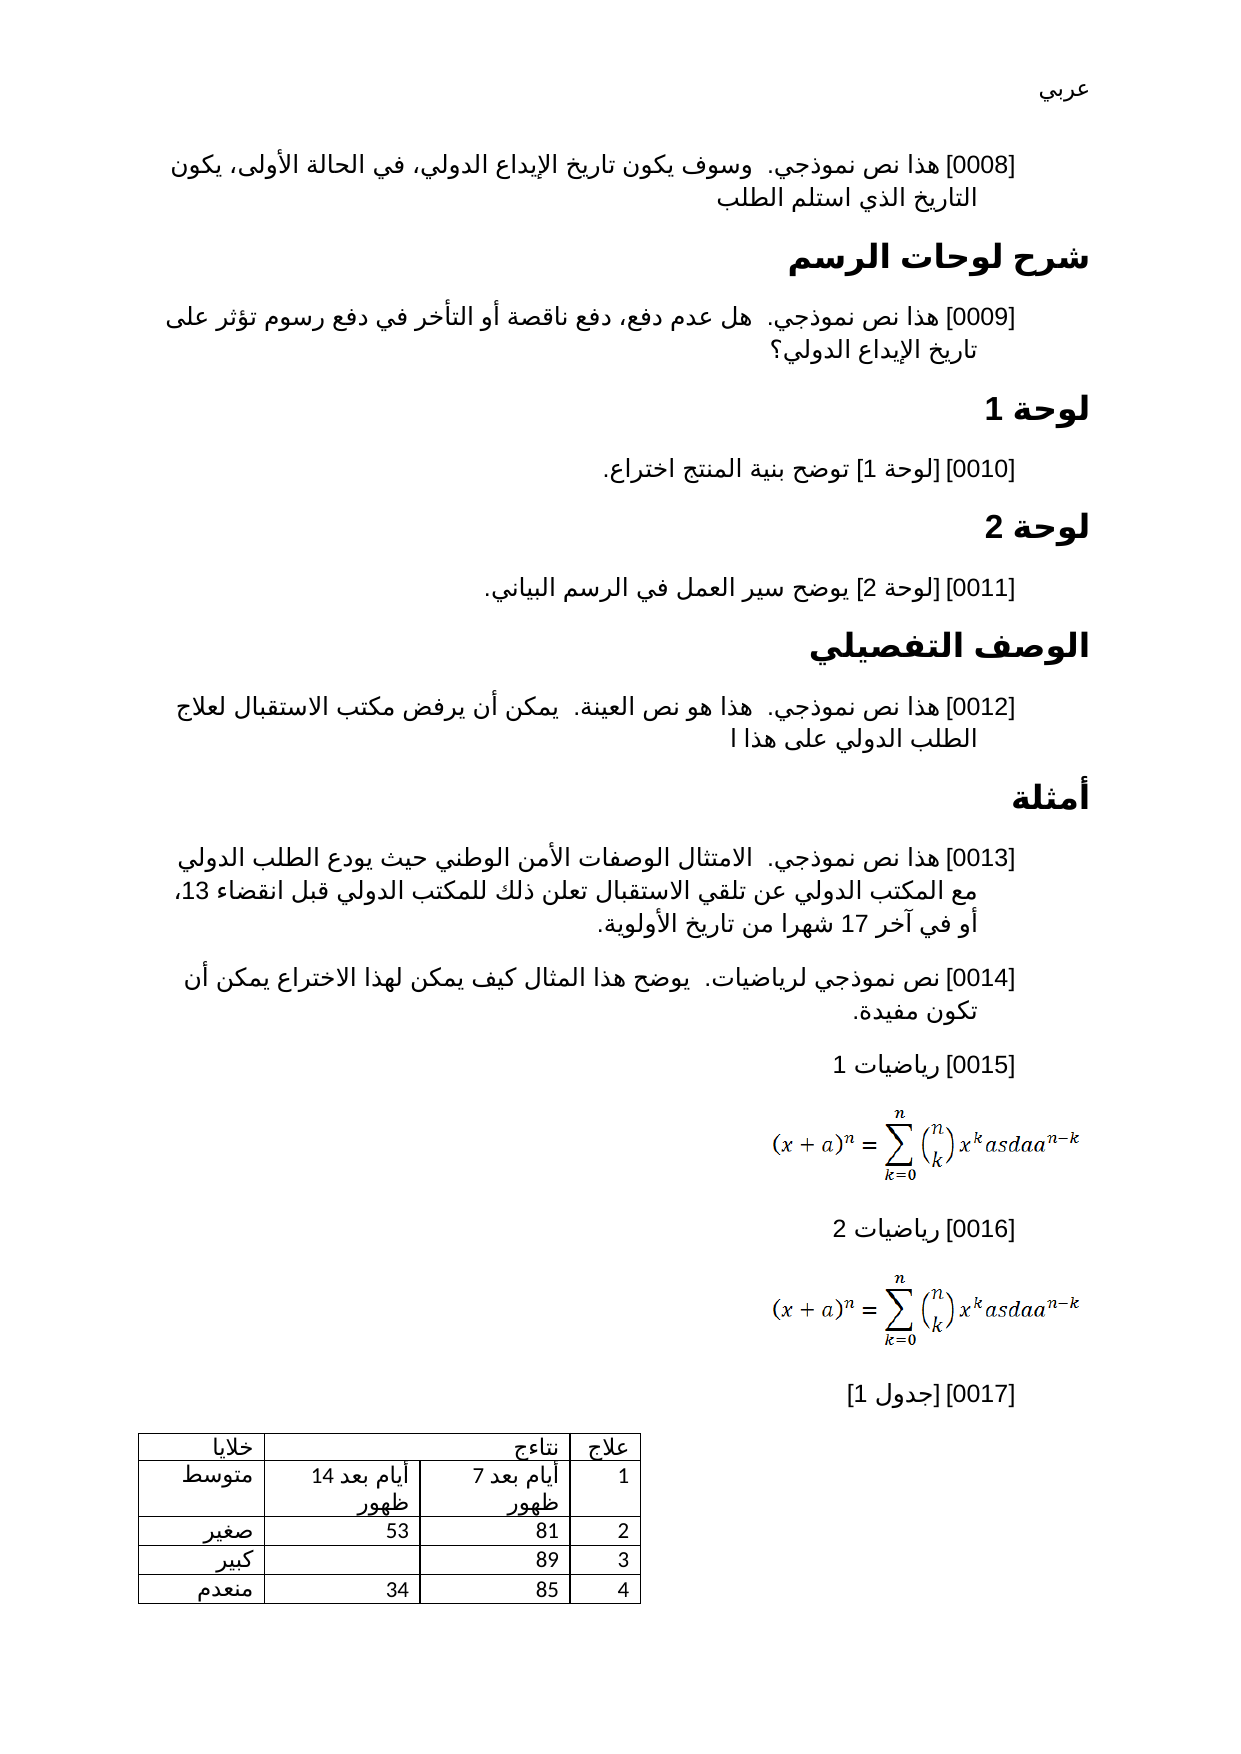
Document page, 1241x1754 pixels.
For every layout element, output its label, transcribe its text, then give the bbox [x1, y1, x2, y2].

table_cell 85 [421, 1575, 569, 1603]
table_cell 14 أيام بعد ظهور [265, 1461, 419, 1516]
table_cell 2 [571, 1517, 640, 1544]
table_cell 4 [571, 1575, 640, 1603]
picture [767, 1268, 1090, 1353]
title هذا نص نموذجي. هذا هو نص العينة. يمكن أن يرفض مكتب الاستقبال لعلاج الطلب الدولي على هذا ا [150, 691, 1015, 753]
title أمثلة [150, 778, 1090, 817]
table_cell 1 [571, 1461, 640, 1516]
title نص نموذجي لرياضيات. يوضح هذا المثال كيف يمكن لهذا الاختراع يمكن أن تكون مفيدة. [150, 963, 1015, 1025]
picture [767, 1103, 1090, 1188]
table_cell صغير [139, 1517, 264, 1544]
title هذا نص نموذجي. الامتثال الوصفات الأمن الوطني حيث يودع الطلب الدولي مع المكتب الدولي عن تلقي الاستقبال تعلن ذلك للمكتب الدولي قبل انقضاء 13، أو في آخر 17 شهرا من تاريخ الأولوية. [150, 843, 1015, 938]
title هذا نص نموذجي. وسوف يكون تاريخ الإيداع الدولي، في الحالة الأولى، يكون التاريخ الذي استلم الطلب [150, 150, 1015, 212]
title لوحة 1 [150, 389, 1090, 427]
table_cell 89 [421, 1546, 569, 1574]
table_cell 34 [265, 1575, 419, 1603]
title [لوحة 2] يوضح سير العمل في الرسم البياني. [150, 573, 1015, 601]
title شرح لوحات الرسم [150, 237, 1090, 275]
table_cell 53 [265, 1517, 419, 1544]
table_cell كبير [139, 1546, 264, 1574]
title هذا نص نموذجي. هل عدم دفع، دفع ناقصة أو التأخر في دفع رسوم تؤثر على تاريخ الإيداع الدولي؟ [150, 302, 1015, 364]
title [جدول 1] [150, 1379, 1015, 1408]
title رياضيات 2 [150, 1214, 1015, 1243]
table_cell [265, 1546, 419, 1574]
table_header نتاءج [265, 1434, 569, 1460]
table_cell 81 [421, 1517, 569, 1544]
table_header علاج [571, 1434, 640, 1460]
table_cell 3 [571, 1546, 640, 1574]
table_cell متوسط [139, 1461, 264, 1516]
title لوحة 2 [150, 508, 1090, 546]
table_cell 7 أيام بعد ظهور [421, 1461, 569, 1516]
table_header خلايا [139, 1434, 264, 1460]
title الوصف التفصيلي [150, 626, 1090, 665]
title [لوحة 1] توضح بنية المنتج اختراع. [150, 454, 1015, 482]
table_cell منعدم [139, 1575, 264, 1603]
title رياضيات 1 [150, 1050, 1015, 1079]
